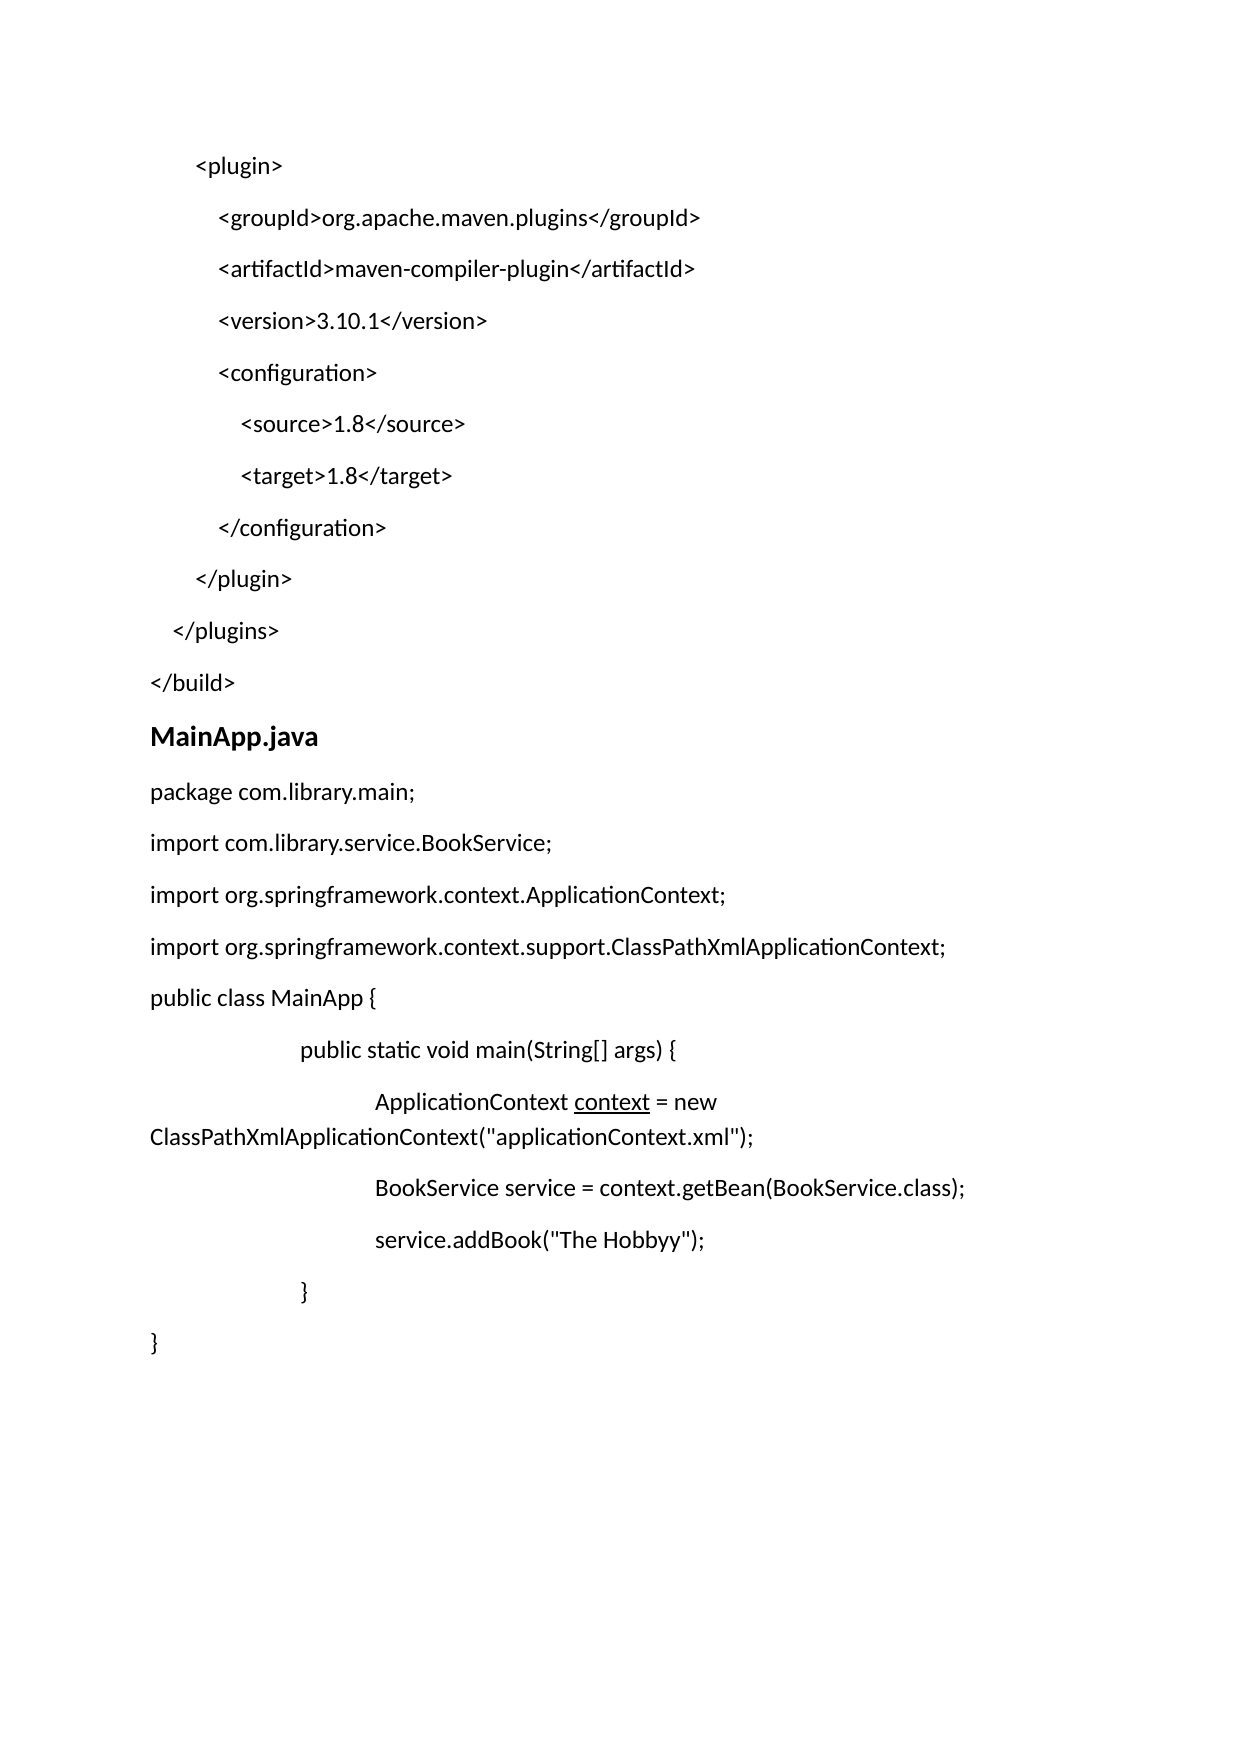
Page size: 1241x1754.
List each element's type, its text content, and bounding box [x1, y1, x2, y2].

text MainApp.java [150, 718, 1090, 754]
text <plugin> [150, 150, 1090, 181]
text <groupId>org.apache.maven.plugins</groupId> [150, 202, 1090, 232]
text import org.springframework.context.ApplicationContext; [150, 879, 1090, 910]
text import com.library.service.BookService; [150, 828, 1090, 858]
text </configuration> [150, 512, 1090, 542]
text service.addBook("The Hobbyy"); [150, 1224, 1090, 1255]
text <target>1.8</target> [150, 460, 1090, 491]
text } [150, 1328, 1090, 1358]
text </plugin> [150, 563, 1090, 594]
text </build> [150, 667, 1090, 697]
text <configuration> [150, 357, 1090, 387]
text import org.springframework.context.support.ClassPathXmlApplicationContext; [150, 931, 1090, 961]
text </plugins> [150, 615, 1090, 646]
text } [150, 1276, 1090, 1306]
text <artifactId>maven-compiler-plugin</artifactId> [150, 253, 1090, 284]
text <source>1.8</source> [150, 408, 1090, 439]
text package com.library.main; [150, 776, 1090, 806]
text ApplicationContext context = new ClassPathXmlApplicationContext("applicationContext.xml"); [150, 1086, 1090, 1151]
text public class MainApp { [150, 983, 1090, 1013]
text public static void main(String[] args) { [150, 1034, 1090, 1065]
text BookService service = context.getBean(BookService.class); [150, 1173, 1090, 1203]
text <version>3.10.1</version> [150, 305, 1090, 336]
